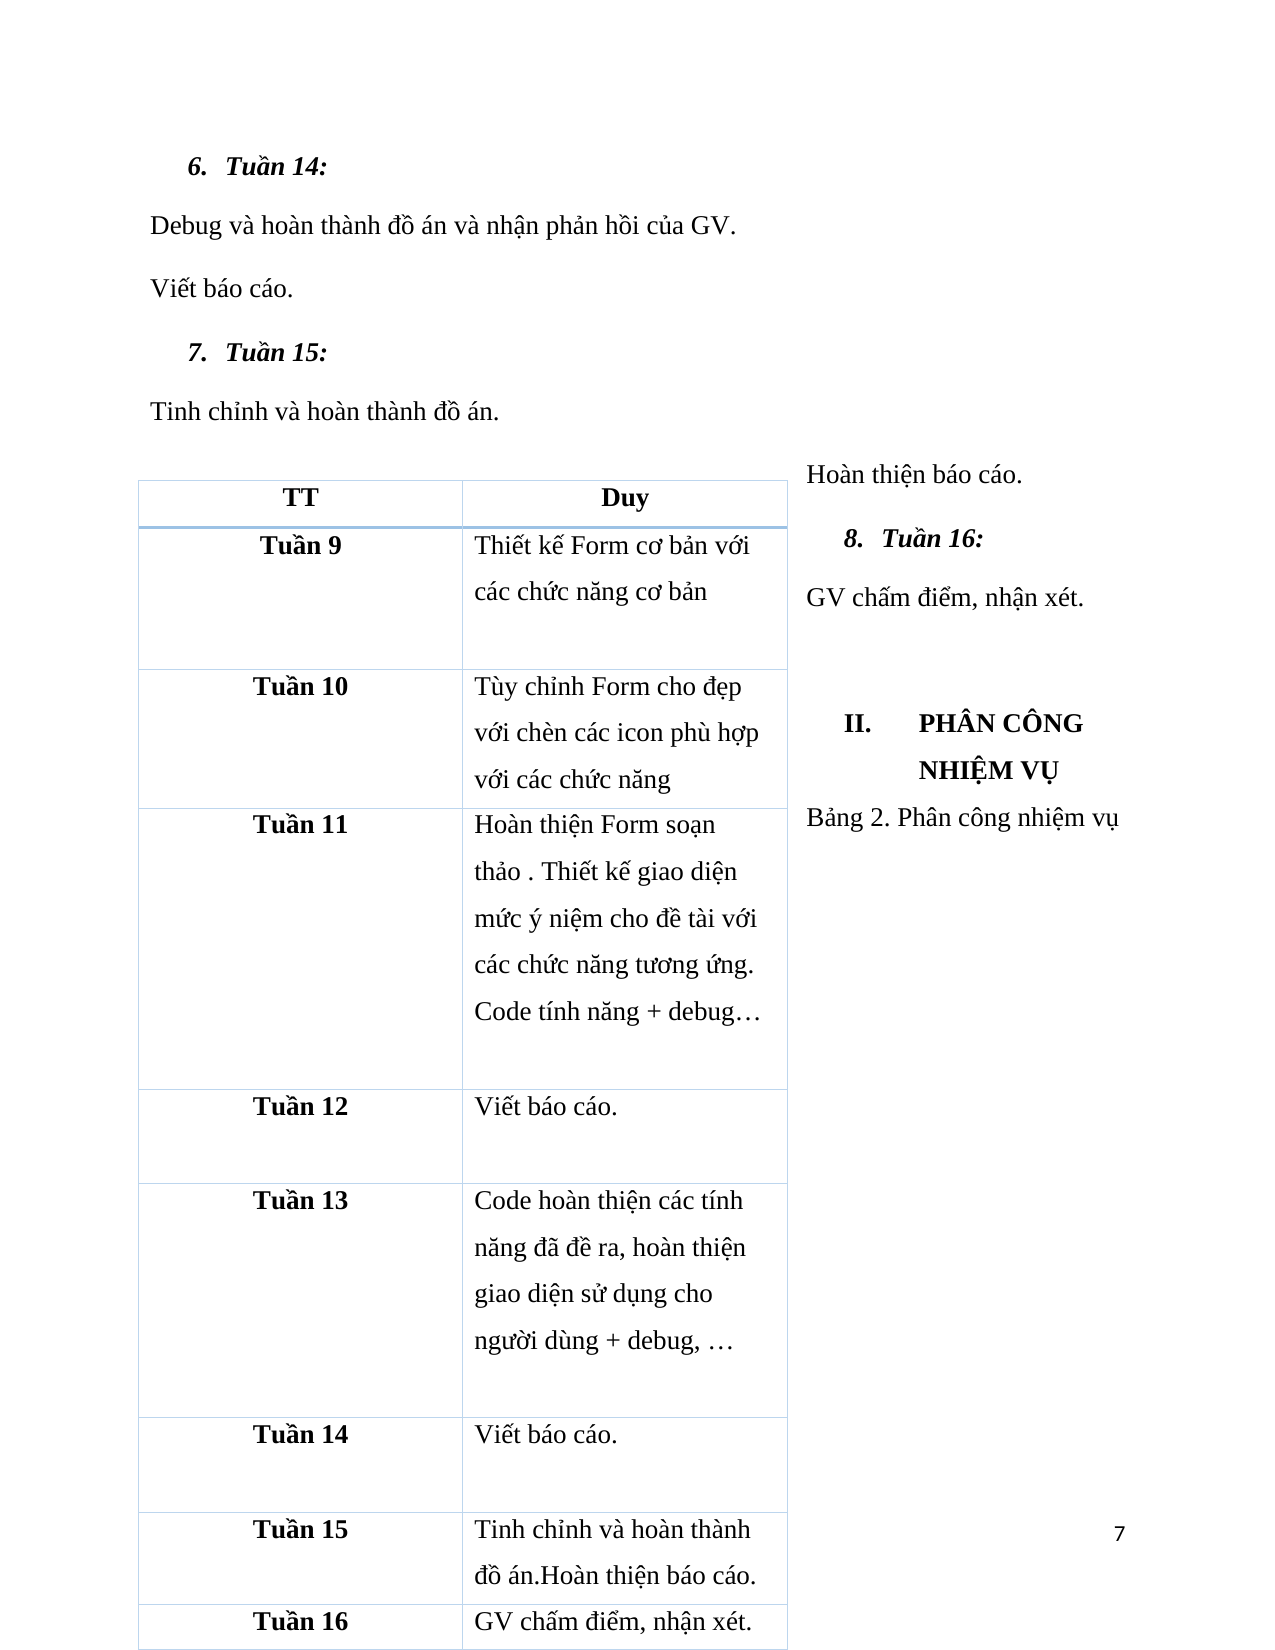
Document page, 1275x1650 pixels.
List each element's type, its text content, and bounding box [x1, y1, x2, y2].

table_cell Tuần 12 [139, 1090, 462, 1183]
table_header TT [139, 481, 462, 526]
table_cell Viết báo cáo. [463, 1090, 787, 1183]
table_cell Tuần 16 [139, 1605, 462, 1649]
table_cell Tuần 15 [139, 1513, 462, 1604]
text Bảng 2. Phân công nhiệm vụ [788, 801, 1125, 832]
table_cell Code hoàn thiện các tính năng đã đề ra, hoàn thiện giao diện sử dụng cho người dùng + debug, … [463, 1184, 787, 1417]
table_cell Tuần 14 [139, 1418, 462, 1512]
text Hoàn thiện báo cáo. [150, 458, 1125, 489]
text Debug và hoàn thành đồ án và nhận phản hồi của GV. [150, 209, 1125, 240]
text Tinh chỉnh và hoàn thành đồ án. [150, 395, 1125, 426]
subtitle PHÂN CÔNG NHIỆM VỤ [788, 707, 1125, 785]
subtitle Tuần 14: [187, 150, 1125, 181]
subtitle Tuần 15: [187, 336, 1125, 367]
table_cell Tuần 9 [139, 529, 462, 669]
table_cell Tuần 10 [139, 670, 462, 807]
table_cell Tuần 11 [139, 809, 462, 1088]
table_cell Thiết kế Form cơ bản với các chức năng cơ bản [463, 529, 787, 669]
table_cell Hoàn thiện Form soạn thảo . Thiết kế giao diện mức ý niệm cho đề tài với các chức năng tương ứng. Code tính năng + debug… [463, 809, 787, 1088]
subtitle Tuần 16: [788, 522, 1125, 553]
table_cell Tuần 13 [139, 1184, 462, 1417]
text Viết báo cáo. [150, 272, 1125, 304]
table_cell Viết báo cáo. [463, 1418, 787, 1512]
text GV chấm điểm, nhận xét. [788, 581, 1125, 612]
table_cell Tinh chỉnh và hoàn thành đồ án.Hoàn thiện báo cáo. [463, 1513, 787, 1604]
table_cell GV chấm điểm, nhận xét. [463, 1605, 787, 1649]
table_cell Tùy chỉnh Form cho đẹp với chèn các icon phù hợp với các chức năng [463, 670, 787, 807]
table_header Duy [463, 481, 787, 526]
